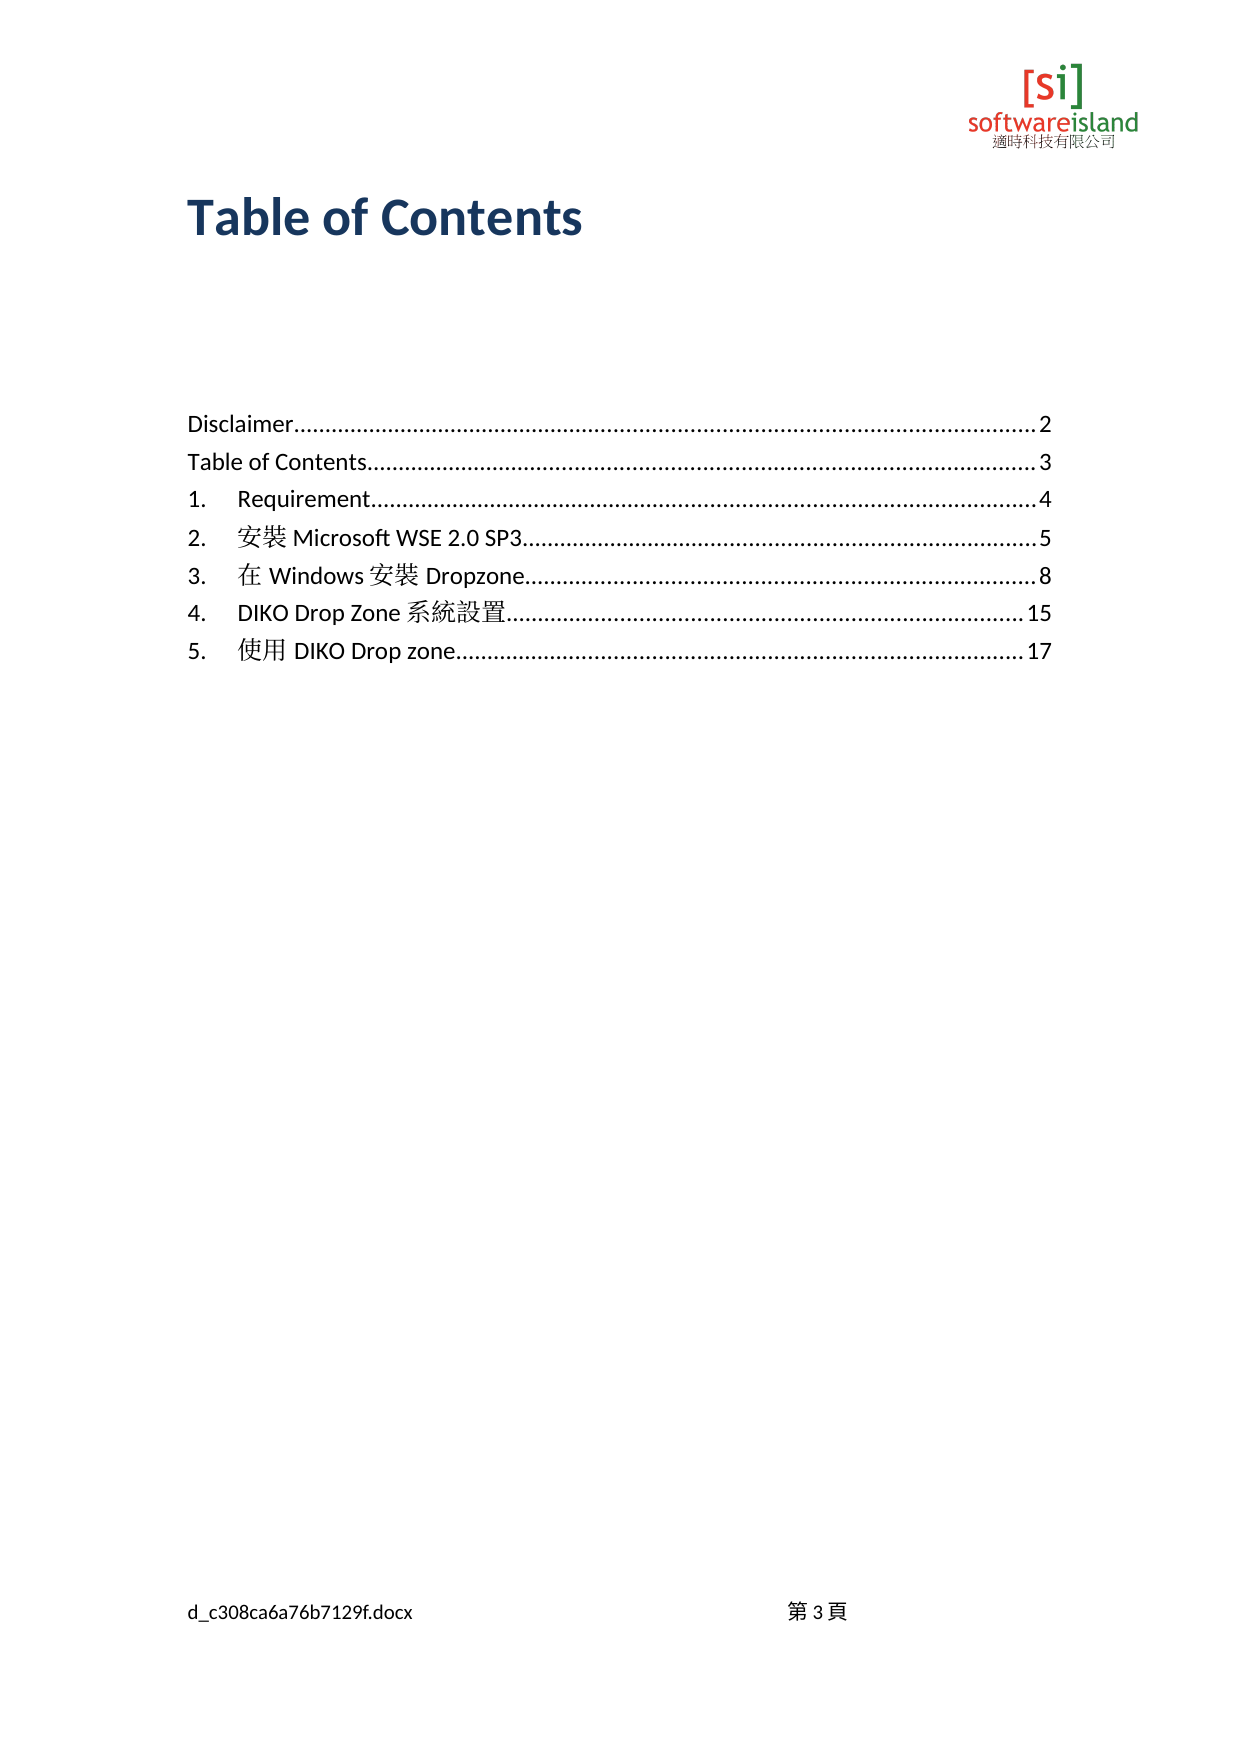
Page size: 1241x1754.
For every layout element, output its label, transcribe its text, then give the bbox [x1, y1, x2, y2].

text Table of Contents 3 [187, 442, 1053, 480]
text 1. Requirement 4 [187, 480, 1053, 517]
subtitle Table of Contents [187, 179, 1053, 254]
text Disclaimer 2 [187, 405, 1053, 442]
picture [968, 58, 1139, 149]
text 3. 在 Windows安裝 Dropzone 8 [187, 555, 1053, 592]
text 2. 安裝Microsoft WSE 2.0 SP3 5 [187, 517, 1053, 555]
text 5. 使用 DIKO Drop zone 17 [187, 630, 1053, 667]
text 4. DIKO Drop Zone系統設置 15 [187, 592, 1053, 630]
